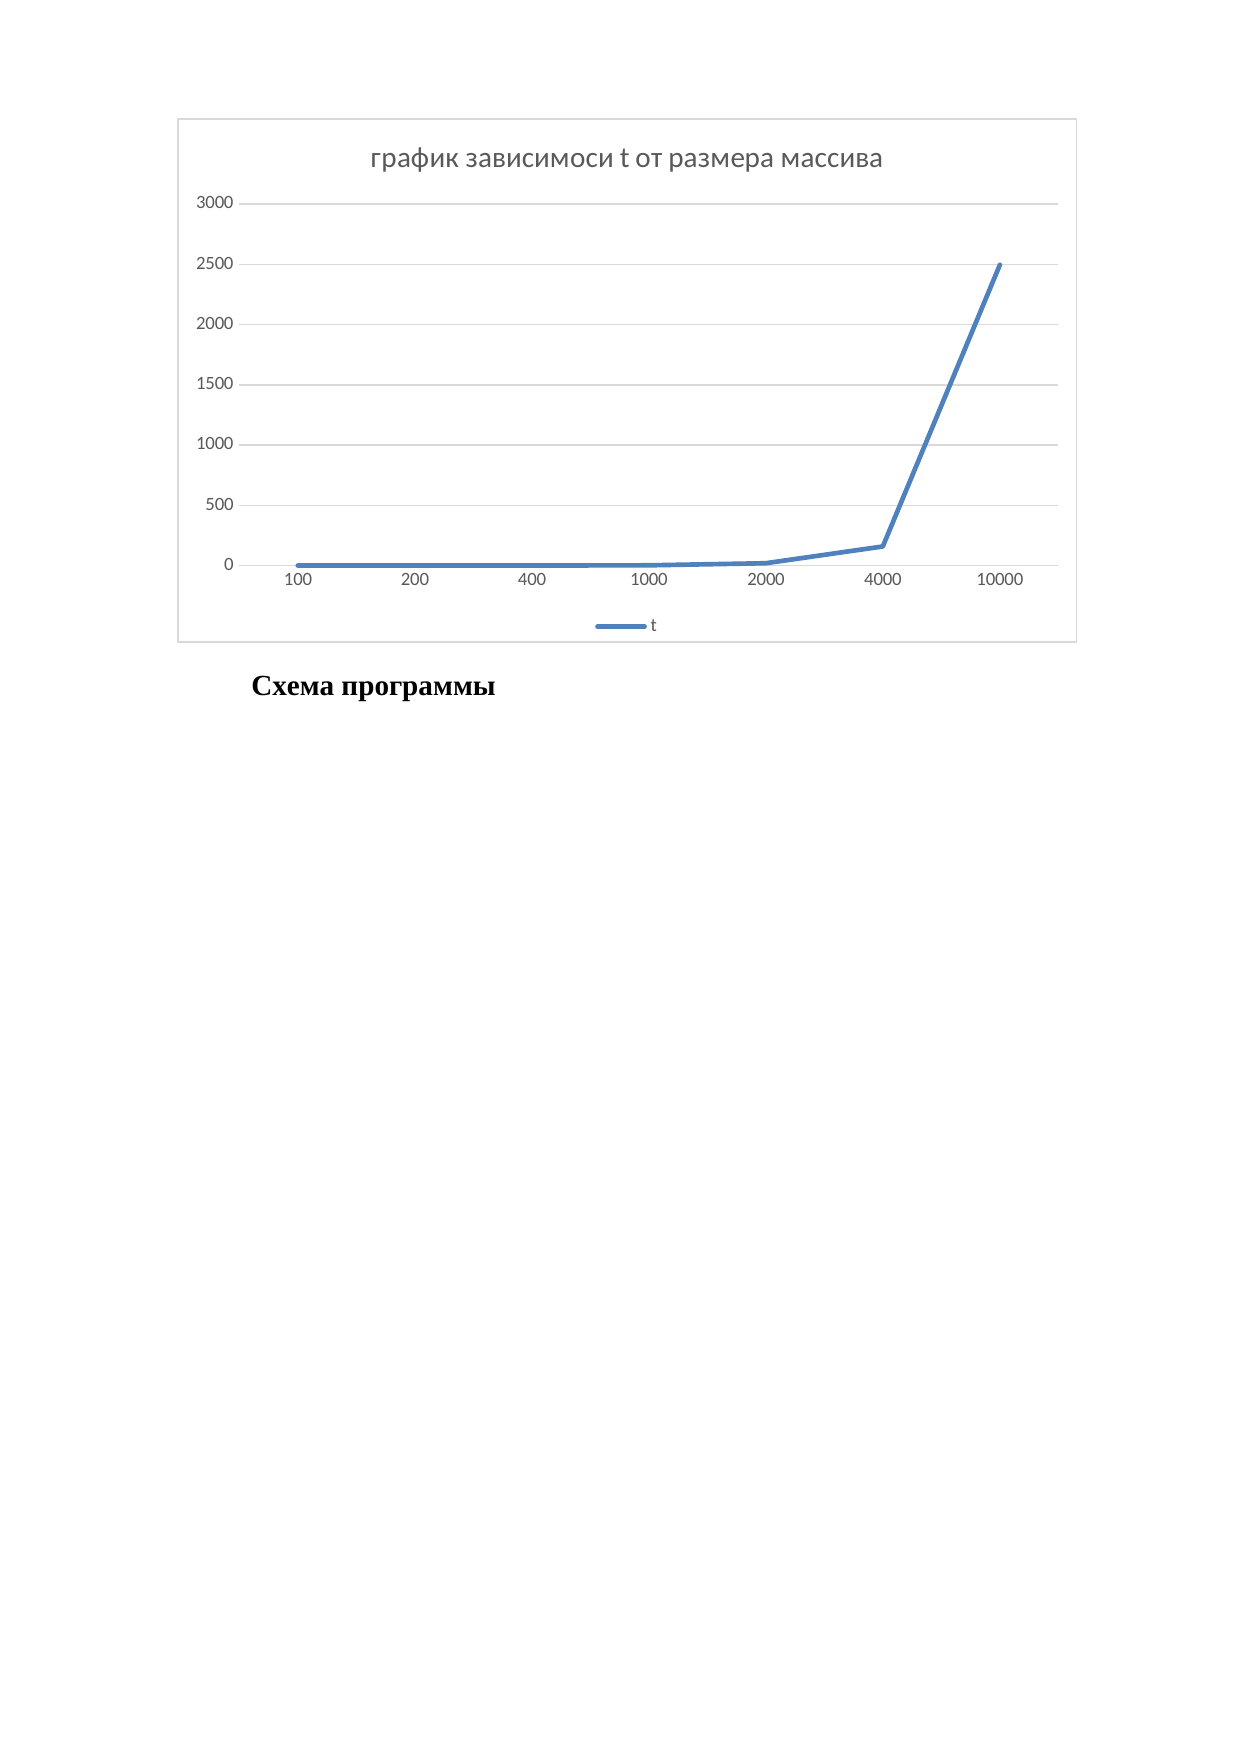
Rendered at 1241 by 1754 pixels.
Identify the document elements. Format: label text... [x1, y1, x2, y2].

text Схема программы [177, 668, 1152, 702]
